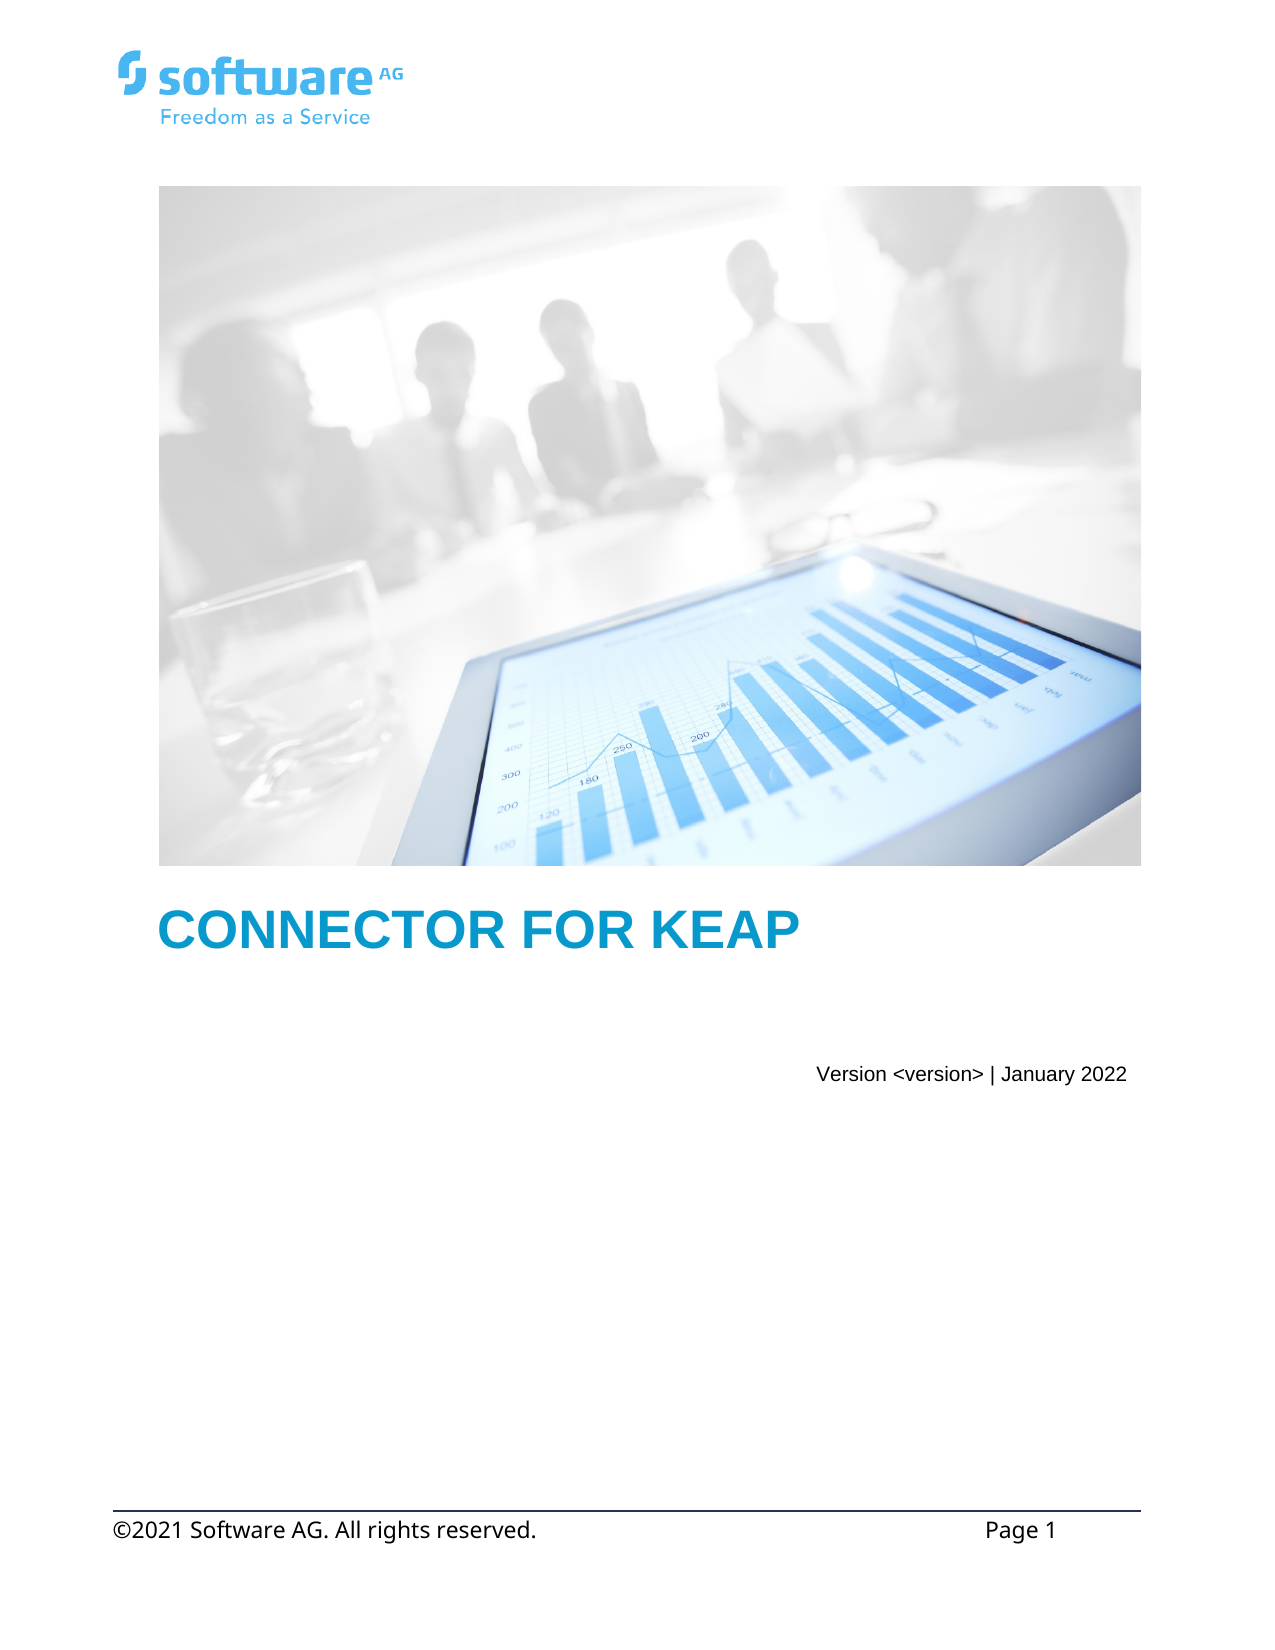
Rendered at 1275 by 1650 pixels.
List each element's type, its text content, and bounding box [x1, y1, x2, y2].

text Connector for Keap [157, 902, 1162, 960]
picture [95, 30, 427, 149]
picture [159, 186, 1142, 866]
text Version <version> | January 2022 [112, 1056, 1127, 1086]
